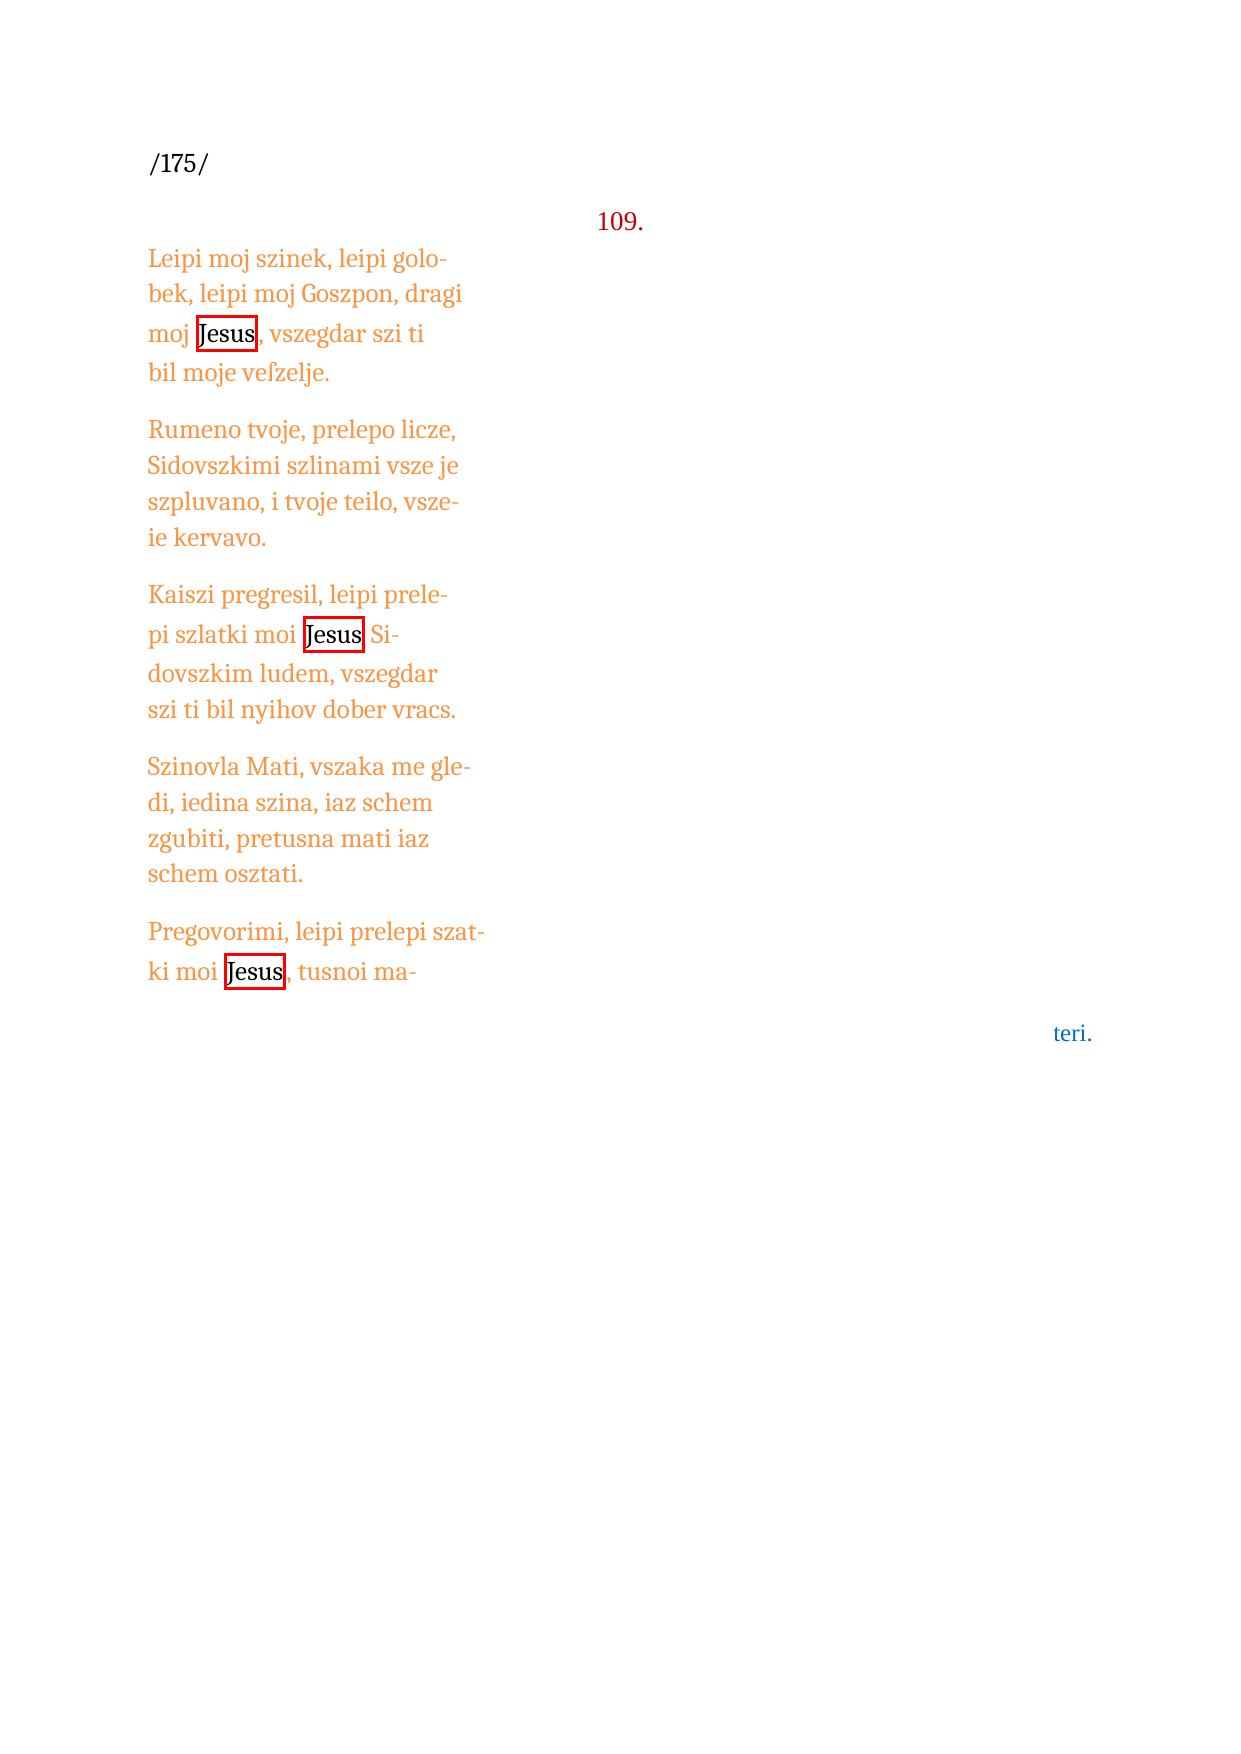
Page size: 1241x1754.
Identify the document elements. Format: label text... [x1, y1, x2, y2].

text Rumeno tvoje, prelepo licze, Sidovszkimi szlinami vsze je szpluvano, i tvoje teilo, vsze- ie kervavo. [148, 414, 1093, 553]
text Pregovorimi, leipi prelepi szat- ki moi Jesus, tusnoi ma- [148, 916, 1093, 990]
text Szinovla Mati, vszaka me gle- di, iedina szina, iaz schem zgubiti, pretusna mati iaz schem osztati. [148, 751, 1093, 890]
text teri. [148, 1018, 1093, 1046]
text /175/ [148, 148, 1093, 179]
text Kaiszi pregresil, leipi prele- pi szlatki moi Jesus Si- dovszkim ludem, vszegdar szi ti bil nyihov dober vracs. [148, 579, 1093, 725]
text 109. [148, 205, 1093, 236]
text Leipi moj szinek, leipi golo- bek, leipi moj Goszpon, dragi moj Jesus, vszegdar szi ti bil moje veſzelje. [148, 243, 1093, 388]
